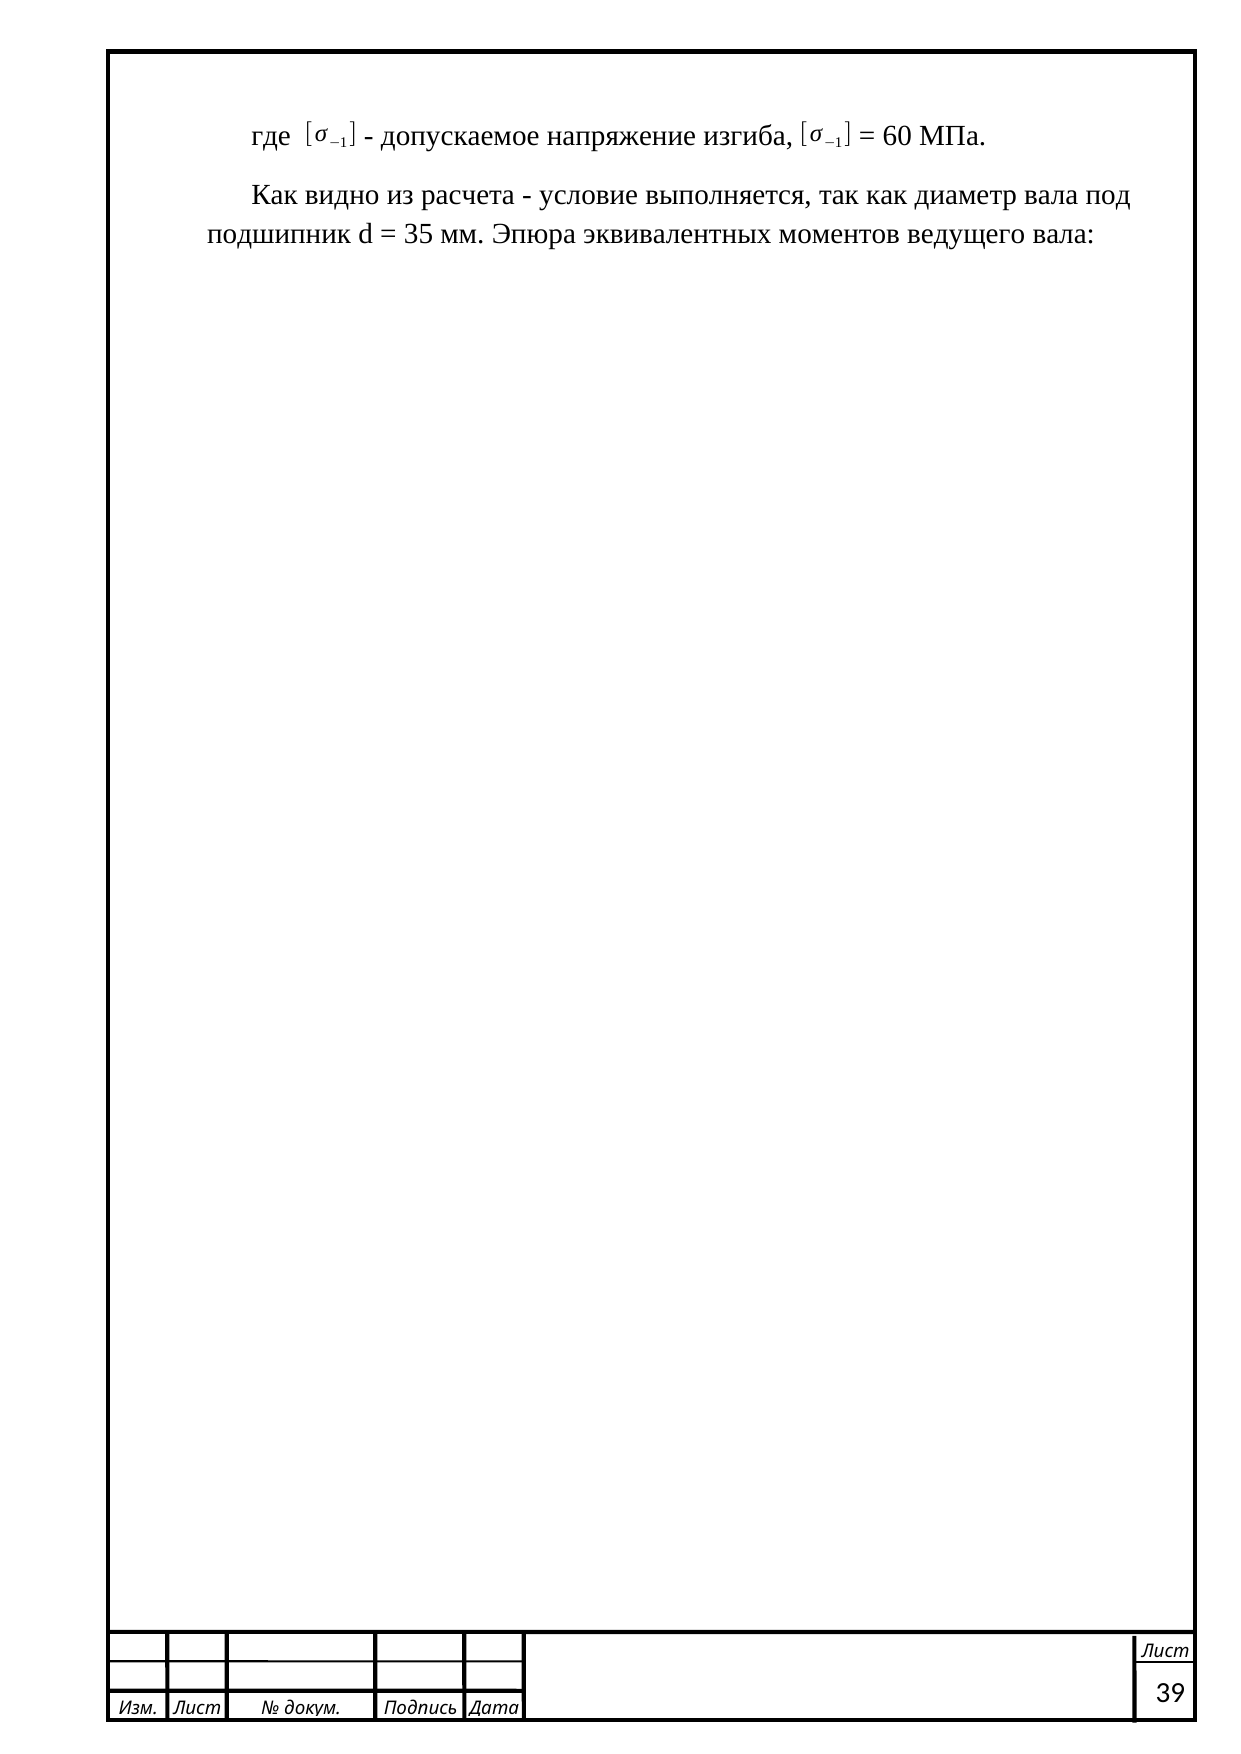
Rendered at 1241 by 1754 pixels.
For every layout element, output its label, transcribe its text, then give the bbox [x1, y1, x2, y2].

text Как видно из расчета - условие выполняется, так как диаметр вала под подшипник d = 35 мм. Эпюра эквивалентных моментов ведущего вала: [207, 177, 1151, 249]
text где - допускаемое напряжение изгиба, = 60 МПа. [207, 118, 1151, 152]
